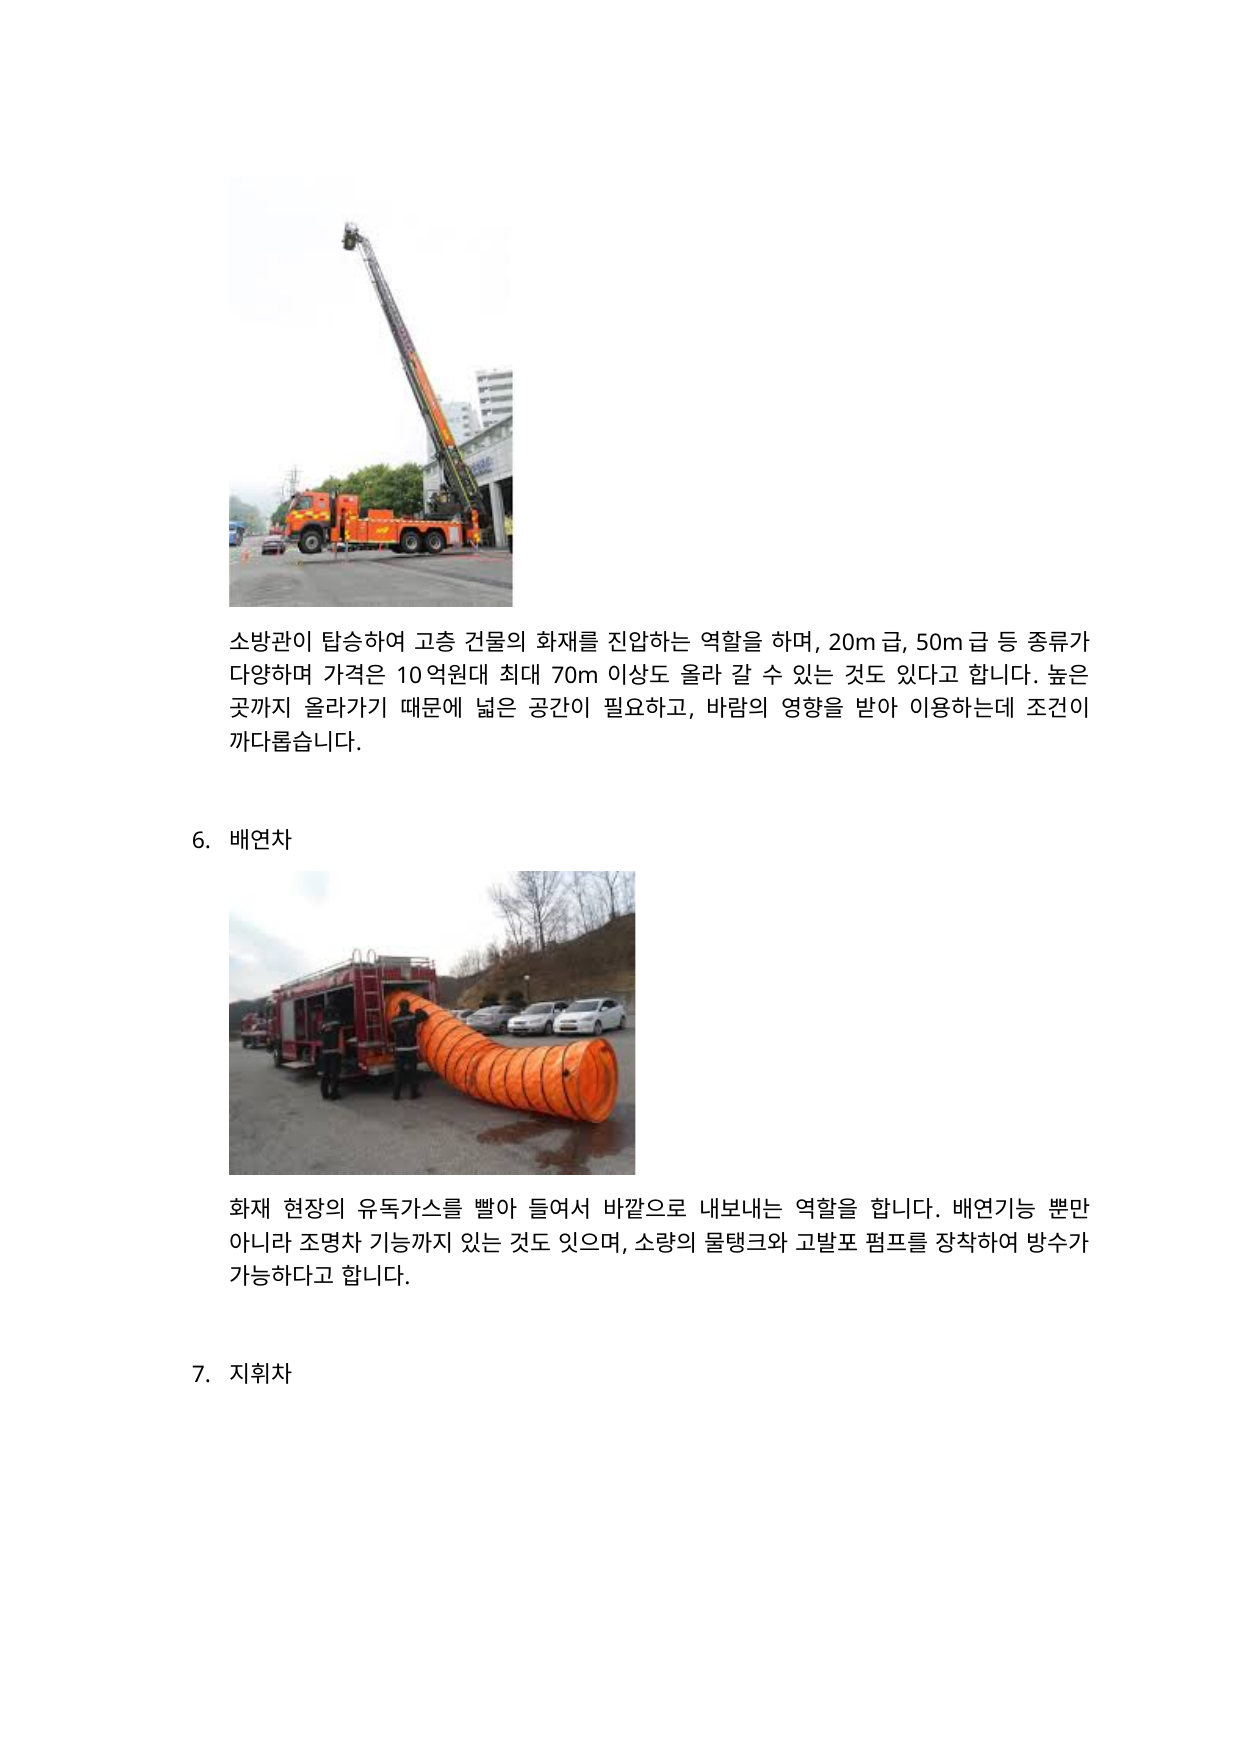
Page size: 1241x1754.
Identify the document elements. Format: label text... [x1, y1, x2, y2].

picture [229, 871, 636, 1175]
picture [229, 177, 515, 607]
list 배연차 [192, 821, 1090, 855]
list 화재 현장의 유독가스를 빨아 들여서 바깥으로 내보내는 역할을 합니다. 배연기능 뿐만 아니라 조명차 기능까지 있는 것도 잇으며, 소량의 물탱크와 고발포 펌프를 장착하여 방수가 가능하다고 합니다. [229, 1191, 1090, 1291]
list 소방관이 탑승하여 고층 건물의 화재를 진압하는 역할을 하며, 20m급, 50m급 등 종류가 다양하며 가격은 10억원대 최대 70m 이상도 올라 갈 수 있는 것도 있다고 합니다. 높은 곳까지 올라가기 때문에 넓은 공간이 필요하고, 바람의 영향을 받아 이용하는데 조건이 까다롭습니다. [229, 623, 1090, 757]
list 지휘차 [192, 1356, 1090, 1389]
